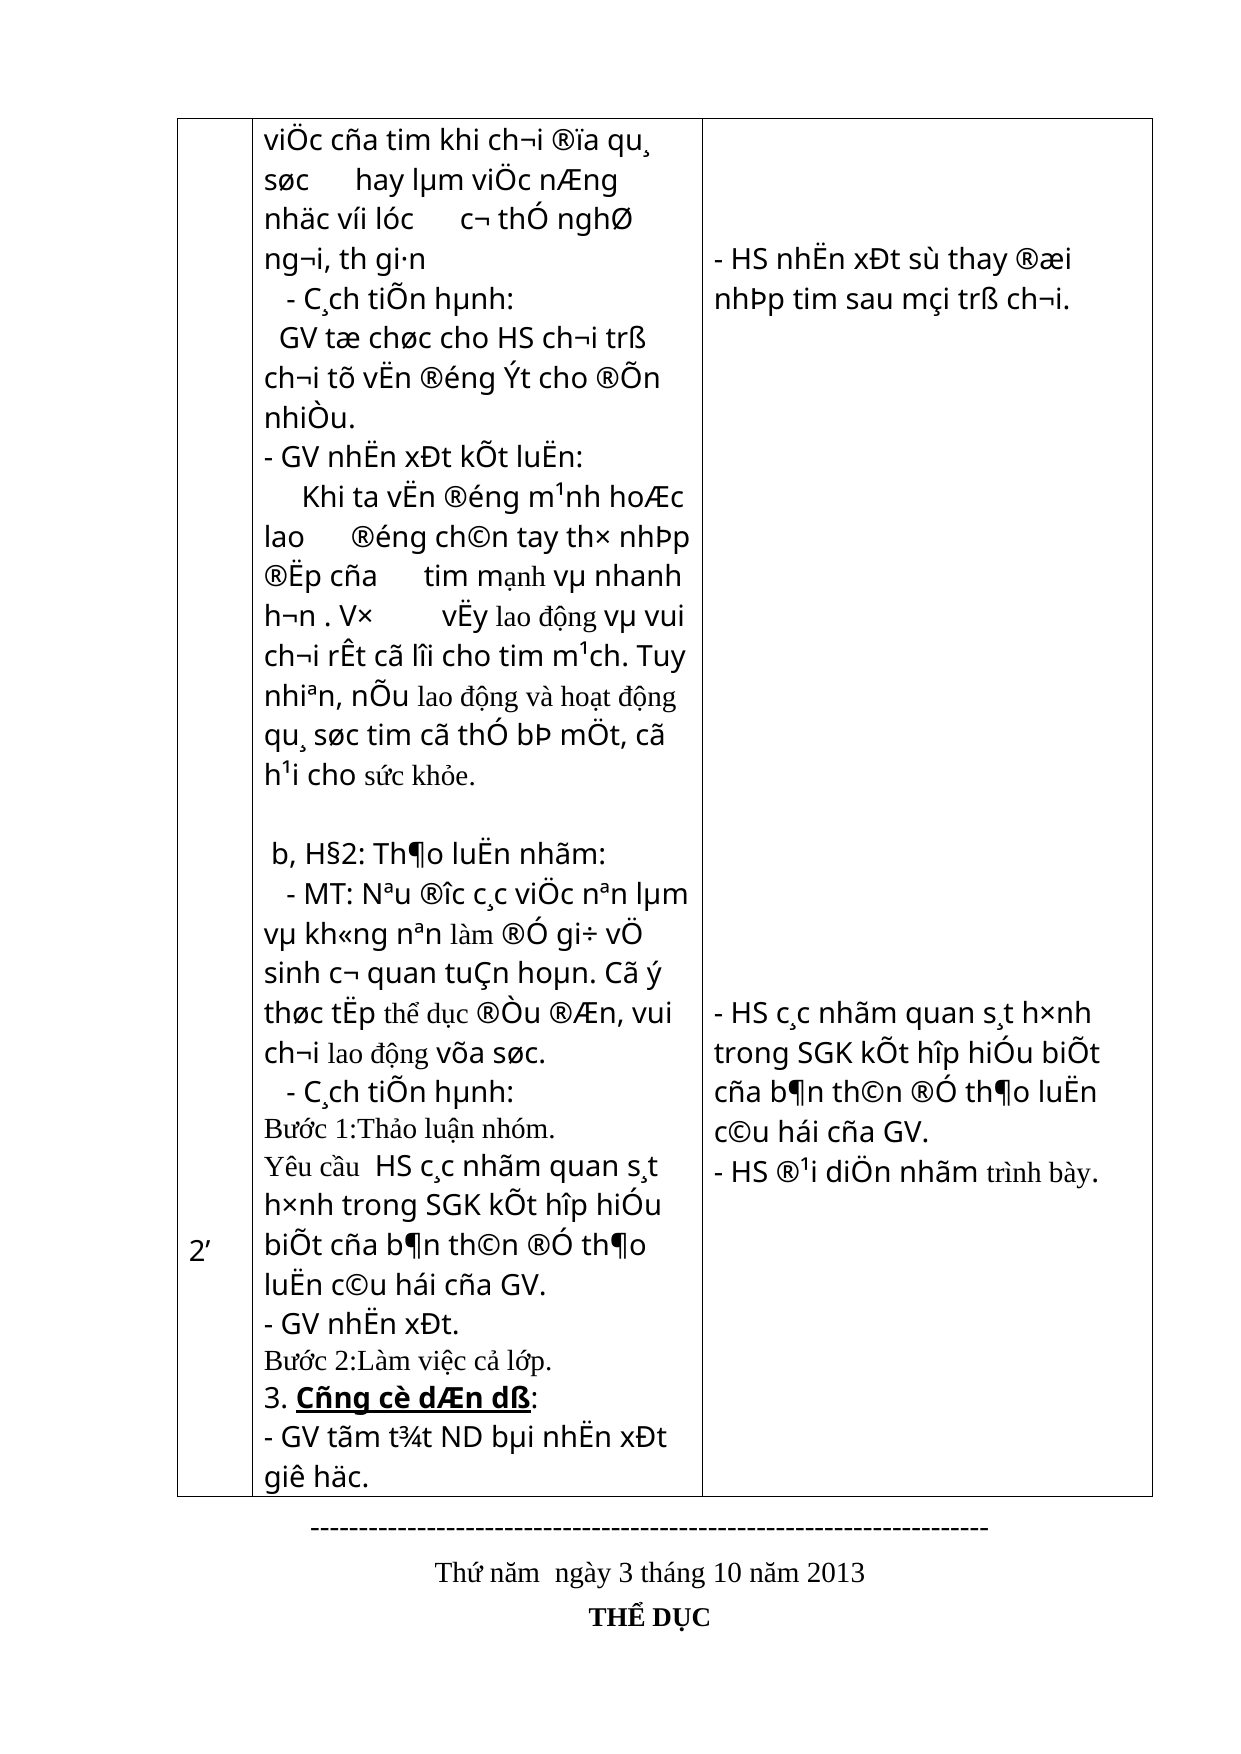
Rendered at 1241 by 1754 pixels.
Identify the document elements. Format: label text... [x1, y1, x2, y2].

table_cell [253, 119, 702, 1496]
text Thứ năm ngày 3 tháng 10 năm 2013 [177, 1556, 1122, 1589]
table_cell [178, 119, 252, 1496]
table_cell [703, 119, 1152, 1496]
text THỂ DỤC [177, 1602, 1122, 1633]
text ---------------------------------------------------------------------- [177, 1509, 1122, 1543]
